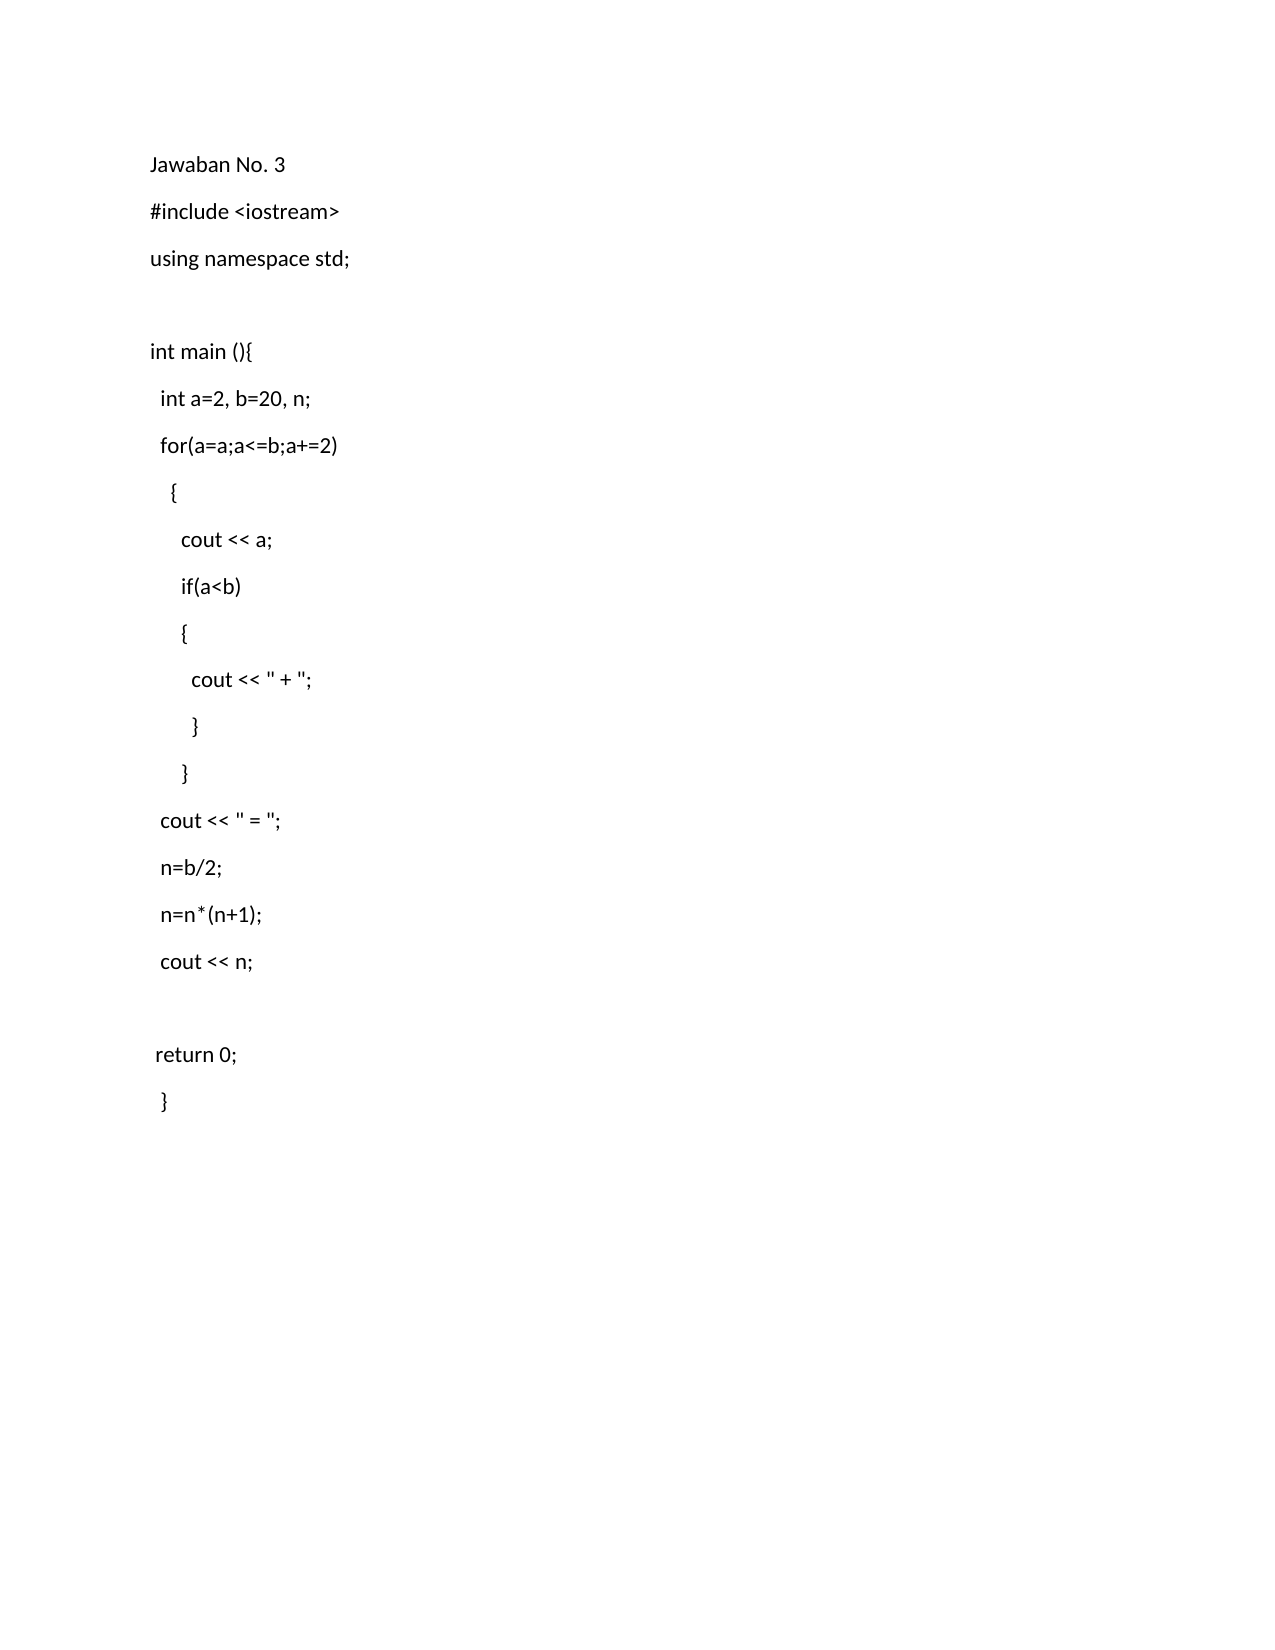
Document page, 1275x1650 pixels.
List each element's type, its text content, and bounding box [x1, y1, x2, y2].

text cout << " = "; [150, 806, 1125, 834]
text using namespace std; [150, 244, 1125, 272]
text cout << a; [150, 525, 1125, 553]
text n=b/2; [150, 853, 1125, 881]
text n=n*(n+1); [150, 900, 1125, 928]
text } [150, 1087, 1125, 1116]
text #include <iostream> [150, 197, 1125, 225]
text cout << " + "; [150, 666, 1125, 694]
text } [150, 712, 1125, 741]
text int a=2, b=20, n; [150, 384, 1125, 412]
text if(a<b) [150, 572, 1125, 600]
text cout << n; [150, 947, 1125, 975]
text { [150, 619, 1125, 647]
text int main (){ [150, 337, 1125, 366]
text Jawaban No. 3 [150, 150, 1125, 178]
text return 0; [150, 1041, 1125, 1069]
text } [150, 759, 1125, 787]
text { [150, 478, 1125, 506]
text for(a=a;a<=b;a+=2) [150, 431, 1125, 459]
